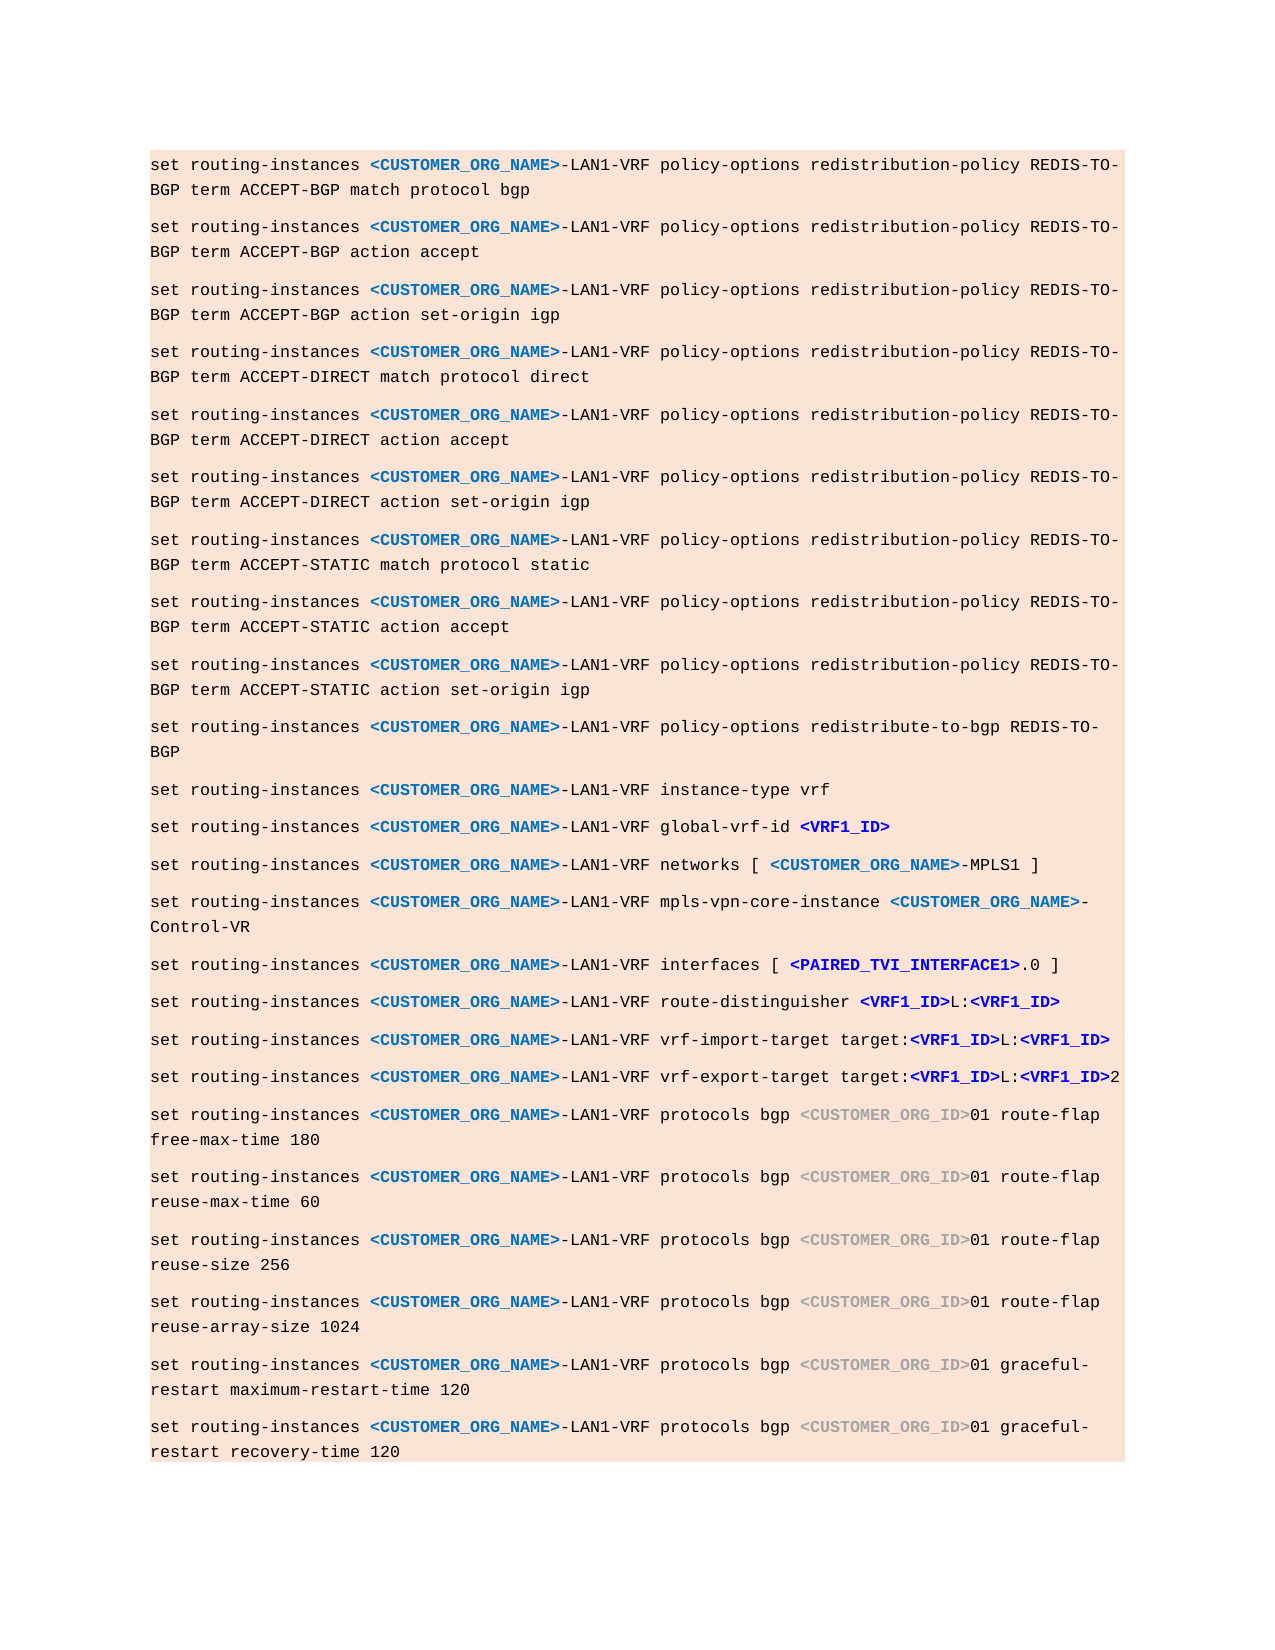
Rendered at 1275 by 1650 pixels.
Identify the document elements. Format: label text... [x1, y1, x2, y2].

text set routing-instances <CUSTOMER_ORG_NAME>-LAN1-VRF vrf-export-target target:<VRF1_ID>L:<VRF1_ID>2 [150, 1062, 1125, 1087]
text set routing-instances <CUSTOMER_ORG_NAME>-LAN1-VRF policy-options redistribution-policy REDIS-TO-BGP term ACCEPT-DIRECT action accept [150, 400, 1125, 450]
text set routing-instances <CUSTOMER_ORG_NAME>-LAN1-VRF route-distinguisher <VRF1_ID>L:<VRF1_ID> [150, 987, 1125, 1012]
text set routing-instances <CUSTOMER_ORG_NAME>-LAN1-VRF policy-options redistribute-to-bgp REDIS-TO-BGP [150, 712, 1125, 762]
text set routing-instances <CUSTOMER_ORG_NAME>-LAN1-VRF policy-options redistribution-policy REDIS-TO-BGP term ACCEPT-BGP action accept [150, 212, 1125, 262]
text set routing-instances <CUSTOMER_ORG_NAME>-LAN1-VRF policy-options redistribution-policy REDIS-TO-BGP term ACCEPT-DIRECT match protocol direct [150, 337, 1125, 387]
text set routing-instances <CUSTOMER_ORG_NAME>-LAN1-VRF protocols bgp <CUSTOMER_ORG_ID>01 route-flap reuse-size 256 [150, 1225, 1125, 1275]
text set routing-instances <CUSTOMER_ORG_NAME>-LAN1-VRF protocols bgp <CUSTOMER_ORG_ID>01 graceful-restart maximum-restart-time 120 [150, 1350, 1125, 1400]
text set routing-instances <CUSTOMER_ORG_NAME>-LAN1-VRF protocols bgp <CUSTOMER_ORG_ID>01 graceful-restart recovery-time 120 [150, 1412, 1125, 1462]
text set routing-instances <CUSTOMER_ORG_NAME>-LAN1-VRF policy-options redistribution-policy REDIS-TO-BGP term ACCEPT-BGP action set-origin igp [150, 275, 1125, 325]
text set routing-instances <CUSTOMER_ORG_NAME>-LAN1-VRF policy-options redistribution-policy REDIS-TO-BGP term ACCEPT-BGP match protocol bgp [150, 150, 1125, 200]
text set routing-instances <CUSTOMER_ORG_NAME>-LAN1-VRF networks [ <CUSTOMER_ORG_NAME>-MPLS1 ] [150, 850, 1125, 875]
text set routing-instances <CUSTOMER_ORG_NAME>-LAN1-VRF protocols bgp <CUSTOMER_ORG_ID>01 route-flap free-max-time 180 [150, 1100, 1125, 1150]
text set routing-instances <CUSTOMER_ORG_NAME>-LAN1-VRF policy-options redistribution-policy REDIS-TO-BGP term ACCEPT-STATIC action set-origin igp [150, 650, 1125, 700]
text set routing-instances <CUSTOMER_ORG_NAME>-LAN1-VRF policy-options redistribution-policy REDIS-TO-BGP term ACCEPT-STATIC action accept [150, 587, 1125, 637]
text set routing-instances <CUSTOMER_ORG_NAME>-LAN1-VRF vrf-import-target target:<VRF1_ID>L:<VRF1_ID> [150, 1025, 1125, 1050]
text set routing-instances <CUSTOMER_ORG_NAME>-LAN1-VRF protocols bgp <CUSTOMER_ORG_ID>01 route-flap reuse-array-size 1024 [150, 1287, 1125, 1337]
text set routing-instances <CUSTOMER_ORG_NAME>-LAN1-VRF global-vrf-id <VRF1_ID> [150, 812, 1125, 837]
text set routing-instances <CUSTOMER_ORG_NAME>-LAN1-VRF policy-options redistribution-policy REDIS-TO-BGP term ACCEPT-STATIC match protocol static [150, 525, 1125, 575]
text set routing-instances <CUSTOMER_ORG_NAME>-LAN1-VRF protocols bgp <CUSTOMER_ORG_ID>01 route-flap reuse-max-time 60 [150, 1162, 1125, 1212]
text set routing-instances <CUSTOMER_ORG_NAME>-LAN1-VRF policy-options redistribution-policy REDIS-TO-BGP term ACCEPT-DIRECT action set-origin igp [150, 462, 1125, 512]
text set routing-instances <CUSTOMER_ORG_NAME>-LAN1-VRF instance-type vrf [150, 775, 1125, 800]
text set routing-instances <CUSTOMER_ORG_NAME>-LAN1-VRF interfaces [ <PAIRED_TVI_INTERFACE1>.0 ] [150, 950, 1125, 975]
text set routing-instances <CUSTOMER_ORG_NAME>-LAN1-VRF mpls-vpn-core-instance <CUSTOMER_ORG_NAME>-Control-VR [150, 887, 1125, 937]
